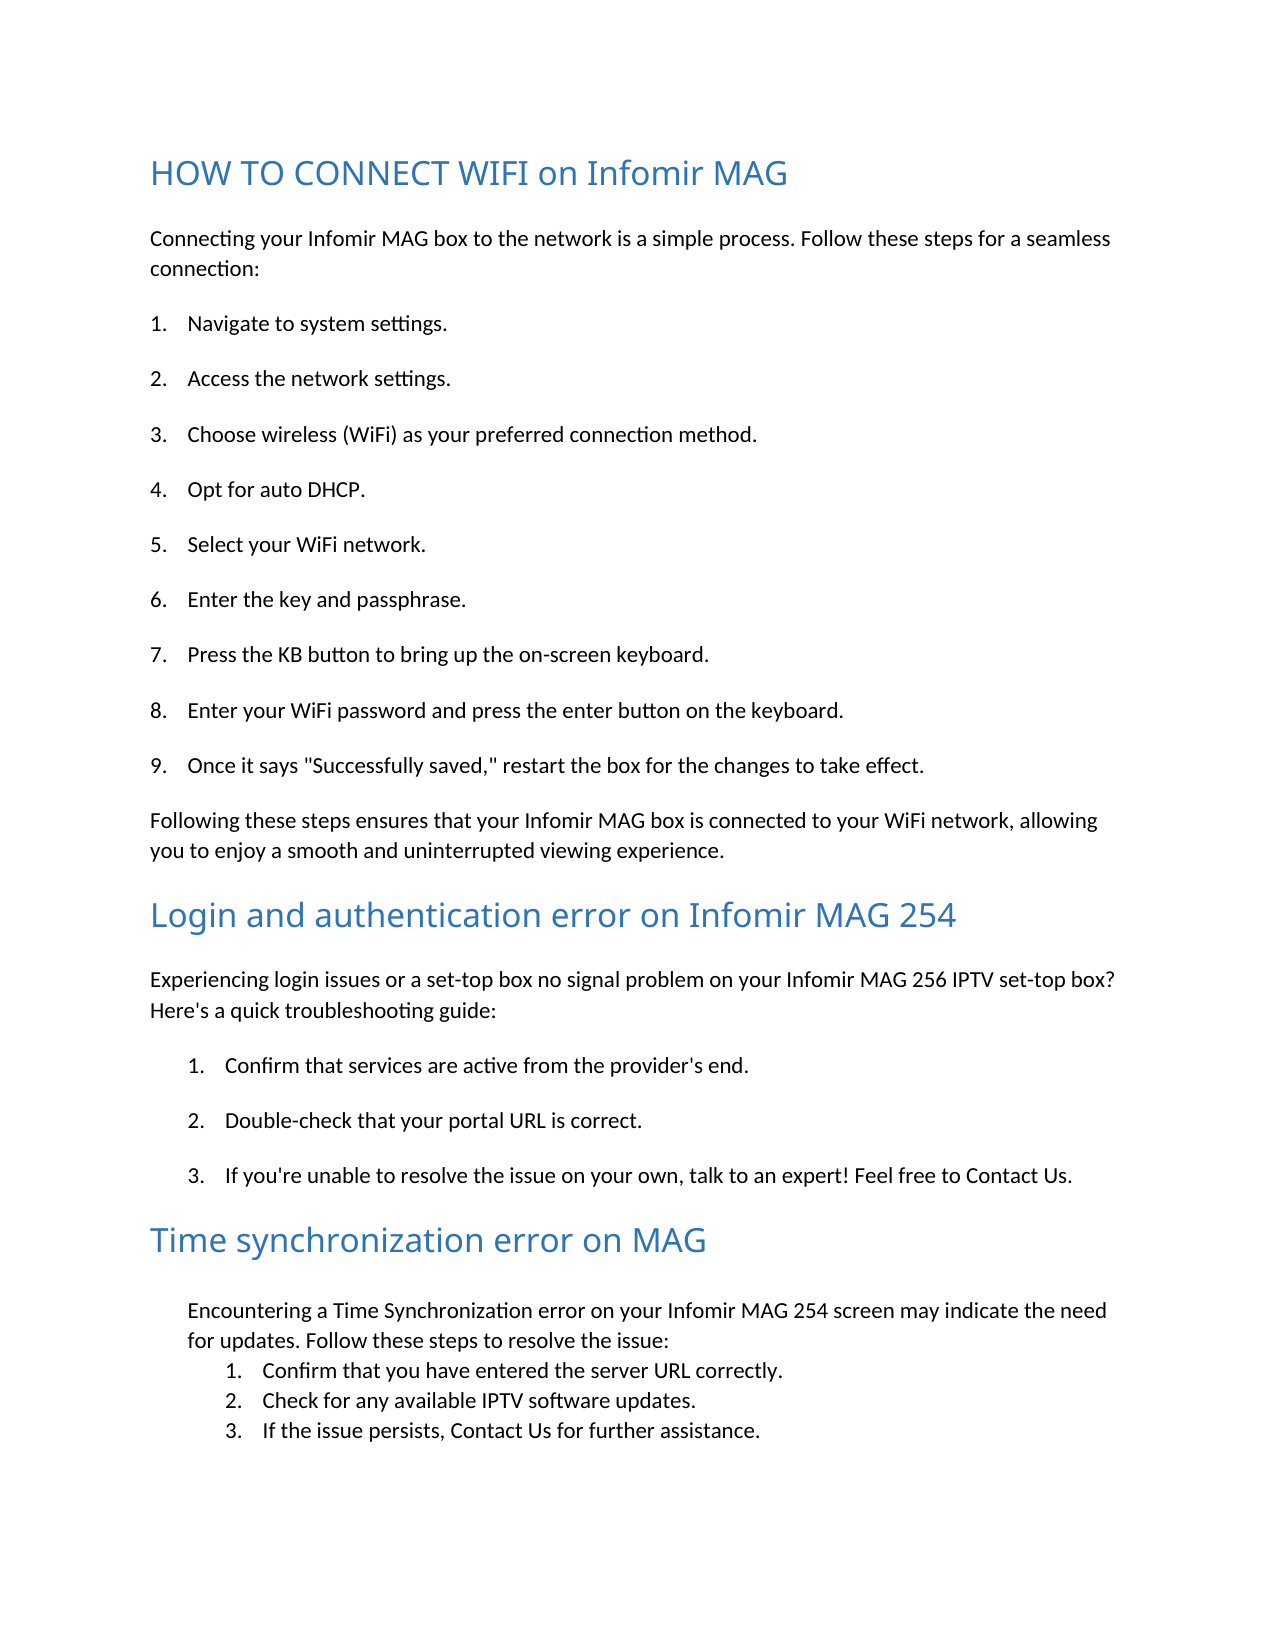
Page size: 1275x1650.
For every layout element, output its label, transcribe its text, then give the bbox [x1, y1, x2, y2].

subtitle Confirm that services are active from the provider's end. [187, 1051, 1125, 1079]
list Confirm that you have entered the server URL correctly. [225, 1356, 1125, 1384]
subtitle Once it says "Successfully saved," restart the box for the changes to take effect. [150, 751, 1125, 779]
subtitle Select your WiFi network. [150, 530, 1125, 558]
subtitle Enter the key and passphrase. [150, 585, 1125, 613]
subtitle If you're unable to resolve the issue on your own, talk to an expert! Feel free to Contact Us. [187, 1161, 1125, 1189]
subtitle Enter your WiFi password and press the enter button on the keyboard. [150, 696, 1125, 724]
subtitle Double-check that your portal URL is correct. [187, 1106, 1125, 1134]
subtitle Navigate to system settings. [150, 309, 1125, 337]
list Check for any available IPTV software updates. [225, 1386, 1125, 1414]
subtitle Experiencing login issues or a set-top box no signal problem on your Infomir MAG 256 IPTV set-top box? Here's a quick troubleshooting guide: [150, 966, 1125, 1024]
subtitle Time synchronization error on MAG [150, 1217, 1125, 1262]
subtitle Opt for auto DHCP. [150, 475, 1125, 503]
subtitle Login and authentication error on Infomir MAG 254 [150, 892, 1125, 937]
subtitle Access the network settings. [150, 364, 1125, 393]
subtitle Press the KB button to bring up the on-screen keyboard. [150, 641, 1125, 669]
subtitle Following these steps ensures that your Infomir MAG box is connected to your WiFi network, allowing you to enjoy a smooth and uninterrupted viewing experience. [150, 806, 1125, 864]
subtitle HOW TO CONNECT WIFI on Infomir MAG [150, 150, 1125, 195]
list Encountering a Time Synchronization error on your Infomir MAG 254 screen may indicate the need for updates. Follow these steps to resolve the issue: [187, 1296, 1125, 1354]
subtitle Connecting your Infomir MAG box to the network is a simple process. Follow these steps for a seamless connection: [150, 224, 1125, 282]
subtitle Choose wireless (WiFi) as your preferred connection method. [150, 420, 1125, 448]
list If the issue persists, Contact Us for further assistance. [225, 1417, 1125, 1445]
